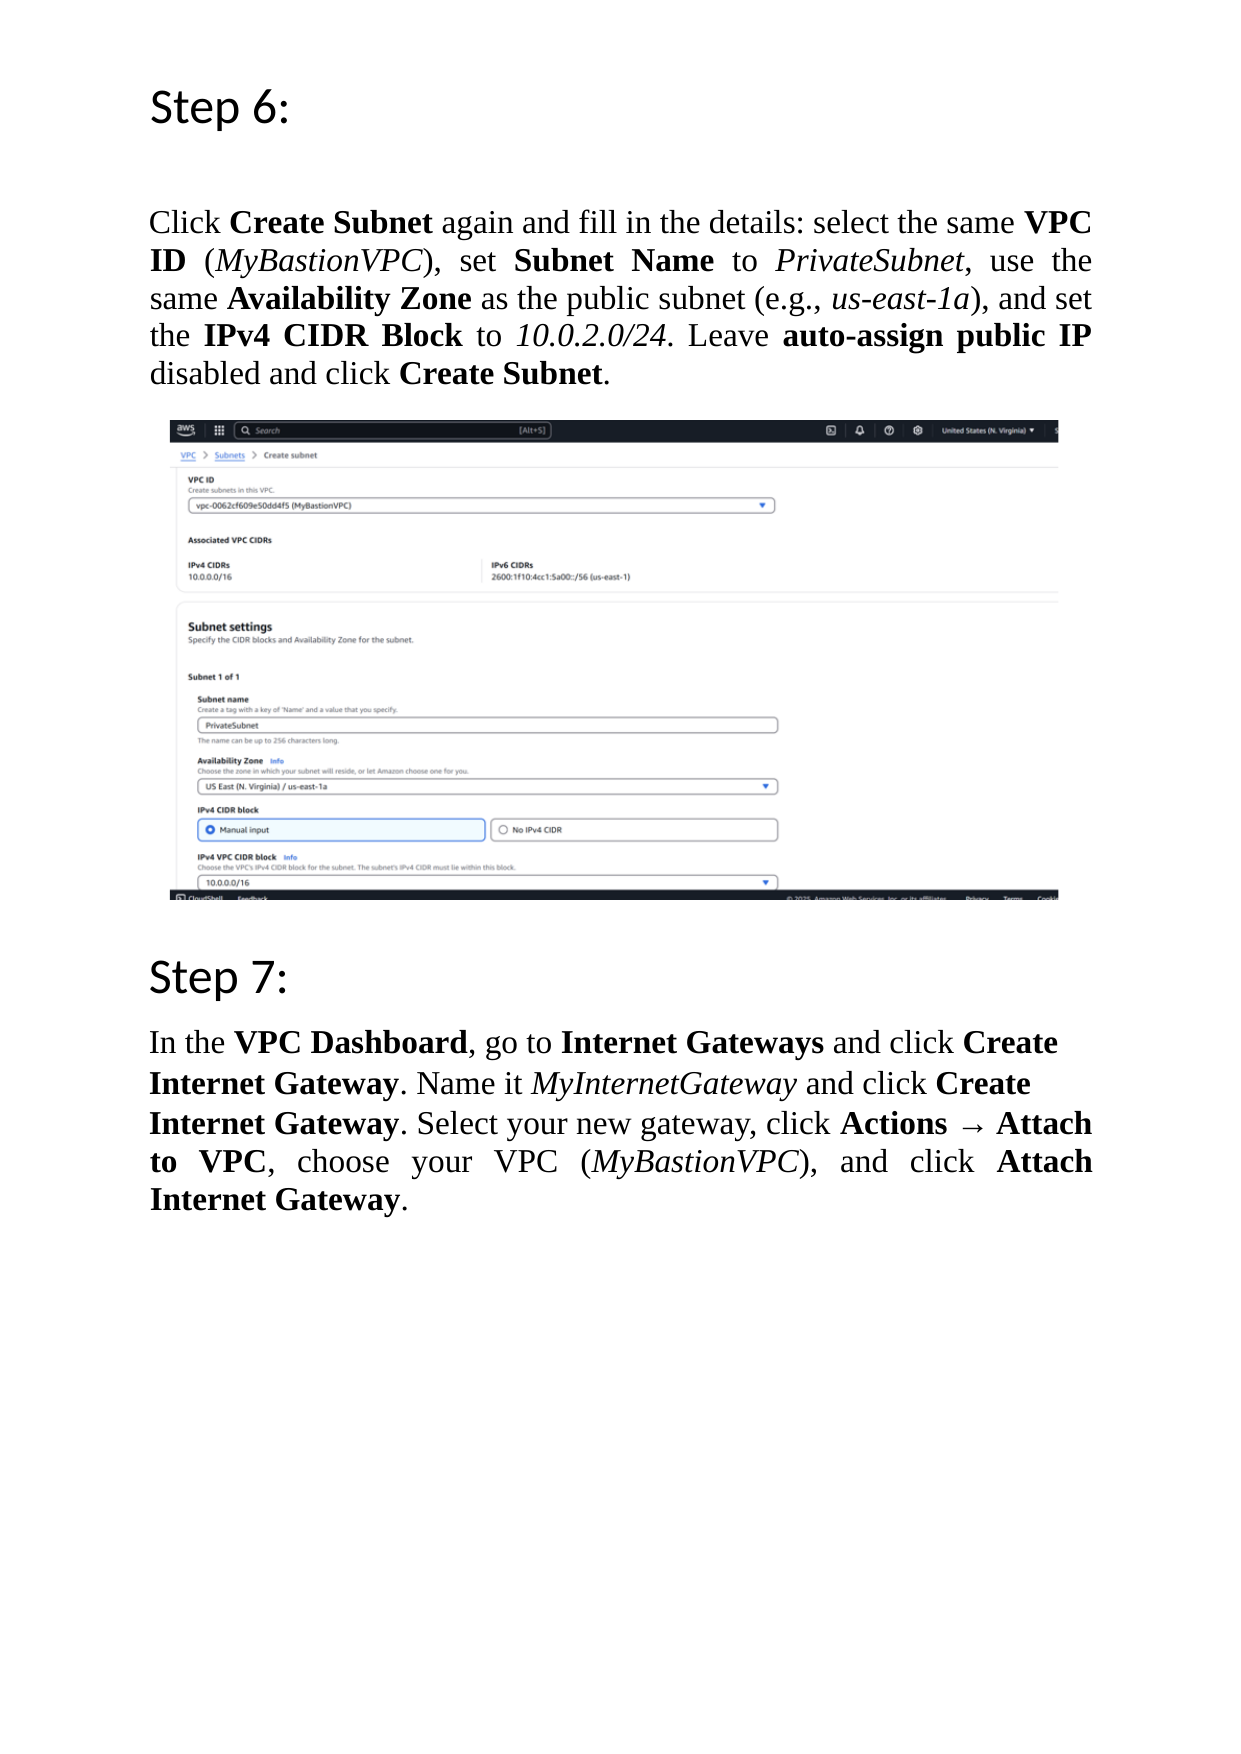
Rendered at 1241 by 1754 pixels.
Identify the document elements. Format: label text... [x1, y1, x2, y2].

text Internet Gateway. Name it MyInternetGateway and click Create [148, 1063, 1102, 1102]
text Internet Gateway. Select your new gateway, click Actions → Attach to VPC, choose your VPC (MyBastionVPC), and click Attach Internet Gateway. [148, 1104, 1092, 1217]
picture [169, 420, 1059, 900]
text Step 7: [148, 945, 1102, 1006]
text In the VPC Dashboard, go to Internet Gateways and click Create [148, 1023, 1102, 1061]
text Click Create Subnet again and fill in the details: select the same VPC ID (MyBastionVPC), set Subnet Name to PrivateSubnet, use the same Availability Zone as the public subnet (e.g., us-east-1a), and set the IPv4 CIDR Block to 10.0.2.0/24. Leave auto-assign public IP disabled and click Create Subnet. [148, 203, 1092, 391]
